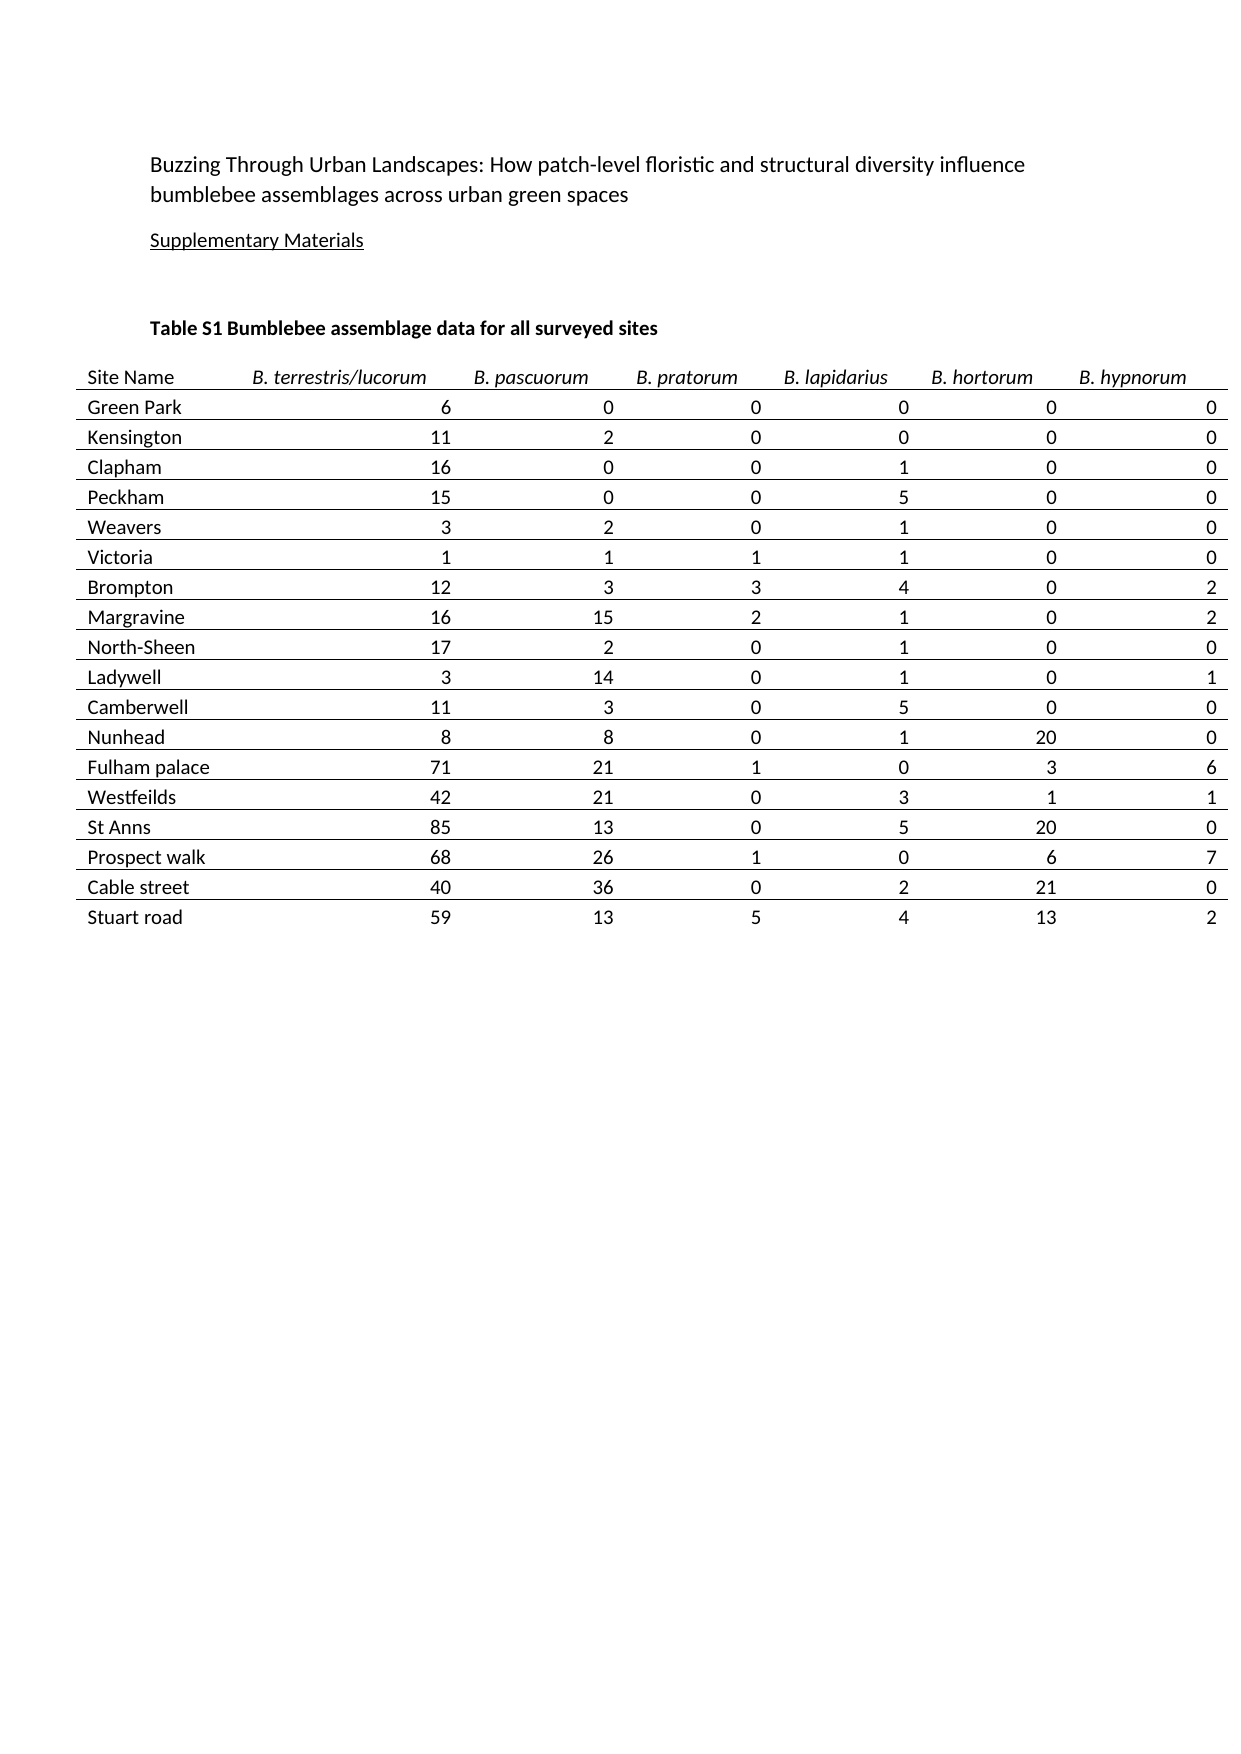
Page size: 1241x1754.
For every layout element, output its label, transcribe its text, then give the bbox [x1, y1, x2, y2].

table_cell 8 [241, 720, 462, 749]
table_cell 0 [625, 420, 772, 449]
table_cell 2 [462, 630, 625, 659]
table_cell 3 [772, 780, 920, 809]
table_cell 26 [462, 840, 625, 869]
table_cell Weavers [76, 510, 241, 539]
table_cell 5 [772, 810, 920, 839]
table_cell Clapham [76, 450, 241, 479]
table_cell 0 [625, 870, 772, 899]
table_header B. pratorum [625, 359, 772, 389]
table_cell 0 [1068, 390, 1228, 419]
table_cell 2 [1068, 600, 1228, 629]
table_cell 2 [1068, 900, 1228, 929]
table_cell 0 [920, 390, 1068, 419]
table_cell 0 [1068, 630, 1228, 659]
table_cell 0 [462, 480, 625, 509]
table_cell 0 [1068, 450, 1228, 479]
table_cell 0 [625, 390, 772, 419]
table_cell 1 [772, 660, 920, 689]
table_cell 0 [462, 450, 625, 479]
table_cell North-Sheen [76, 630, 241, 659]
table_cell 21 [462, 780, 625, 809]
table_cell 16 [241, 600, 462, 629]
table_cell Victoria [76, 540, 241, 569]
table_cell 0 [1068, 420, 1228, 449]
table_cell Stuart road [76, 900, 241, 929]
table_cell 1 [772, 600, 920, 629]
table_cell 1 [772, 540, 920, 569]
table_cell 11 [241, 420, 462, 449]
table_cell 3 [241, 660, 462, 689]
table_cell 0 [772, 420, 920, 449]
table_cell 0 [1068, 540, 1228, 569]
table_cell 0 [772, 750, 920, 779]
table_cell 1 [920, 780, 1068, 809]
table_cell 0 [772, 390, 920, 419]
table_cell 1 [772, 720, 920, 749]
table_cell 2 [1068, 570, 1228, 599]
table_cell 14 [462, 660, 625, 689]
table_cell 0 [1068, 870, 1228, 899]
table_header Site Name [76, 359, 241, 389]
table_header B. pascuorum [462, 359, 625, 389]
table_cell 0 [920, 690, 1068, 719]
table_cell 0 [1068, 690, 1228, 719]
table_cell 2 [462, 420, 625, 449]
table_cell 3 [241, 510, 462, 539]
table_cell 1 [1068, 660, 1228, 689]
table_cell Cable street [76, 870, 241, 899]
table_cell 0 [920, 570, 1068, 599]
table_cell 0 [920, 660, 1068, 689]
table_cell 0 [625, 780, 772, 809]
table_cell Camberwell [76, 690, 241, 719]
table_cell 0 [920, 630, 1068, 659]
text Table S1 Bumblebee assemblage data for all surveyed sites [17, 315, 1090, 341]
table_cell 40 [241, 870, 462, 899]
table_cell Westfeilds [76, 780, 241, 809]
table_cell 5 [772, 480, 920, 509]
table_cell Fulham palace [76, 750, 241, 779]
table_cell 4 [772, 900, 920, 929]
table_cell 15 [241, 480, 462, 509]
table_cell 1 [625, 540, 772, 569]
table_cell 0 [772, 840, 920, 869]
table_cell 1 [772, 510, 920, 539]
table_cell 12 [241, 570, 462, 599]
table_cell 0 [920, 450, 1068, 479]
table_cell 0 [625, 690, 772, 719]
table_header B. lapidarius [772, 359, 920, 389]
text Buzzing Through Urban Landscapes: How patch-level floristic and structural diversity influence bumblebee assemblages across urban green spaces [150, 150, 1090, 208]
table_cell Brompton [76, 570, 241, 599]
table_cell 6 [920, 840, 1068, 869]
table_cell 20 [920, 810, 1068, 839]
text Supplementary Materials [17, 227, 1090, 252]
table_cell 11 [241, 690, 462, 719]
table_cell 36 [462, 870, 625, 899]
table_cell 3 [625, 570, 772, 599]
table_cell 16 [241, 450, 462, 479]
table_cell 68 [241, 840, 462, 869]
table_header B. terrestris/lucorum [241, 359, 462, 389]
table_header B. hortorum [920, 359, 1068, 389]
table_cell Prospect walk [76, 840, 241, 869]
table_header B. hypnorum [1068, 359, 1228, 389]
table_cell 59 [241, 900, 462, 929]
table_cell 0 [920, 600, 1068, 629]
table_cell 0 [625, 810, 772, 839]
table_cell 2 [772, 870, 920, 899]
table_cell 0 [920, 420, 1068, 449]
table_cell Nunhead [76, 720, 241, 749]
table_cell 0 [1068, 480, 1228, 509]
table_cell 0 [920, 510, 1068, 539]
table_cell 2 [625, 600, 772, 629]
table_cell 1 [772, 630, 920, 659]
table_cell 20 [920, 720, 1068, 749]
table_cell 6 [241, 390, 462, 419]
table_cell 1 [625, 750, 772, 779]
table_cell 0 [625, 480, 772, 509]
table_cell 3 [462, 570, 625, 599]
table_cell 5 [772, 690, 920, 719]
table_cell 0 [462, 390, 625, 419]
table_cell Ladywell [76, 660, 241, 689]
table_cell 1 [462, 540, 625, 569]
table_cell 0 [625, 720, 772, 749]
table_cell Peckham [76, 480, 241, 509]
table_cell 0 [625, 660, 772, 689]
table_cell 71 [241, 750, 462, 779]
table_cell 7 [1068, 840, 1228, 869]
table_cell 0 [1068, 810, 1228, 839]
table_cell 0 [920, 540, 1068, 569]
table_cell 13 [462, 810, 625, 839]
table_cell 21 [462, 750, 625, 779]
table_cell 15 [462, 600, 625, 629]
table_cell 1 [772, 450, 920, 479]
table_cell 0 [625, 630, 772, 659]
table_cell 3 [920, 750, 1068, 779]
table_cell 0 [625, 510, 772, 539]
table_cell Kensington [76, 420, 241, 449]
table_cell 13 [462, 900, 625, 929]
table_cell 13 [920, 900, 1068, 929]
table_cell 2 [462, 510, 625, 539]
table_cell 8 [462, 720, 625, 749]
table_cell 1 [625, 840, 772, 869]
table_cell Margravine [76, 600, 241, 629]
table_cell St Anns [76, 810, 241, 839]
table_cell 6 [1068, 750, 1228, 779]
table_cell Green Park [76, 390, 241, 419]
table_cell 42 [241, 780, 462, 809]
table_cell 85 [241, 810, 462, 839]
table_cell 1 [241, 540, 462, 569]
table_cell 1 [1068, 780, 1228, 809]
table_cell 0 [920, 480, 1068, 509]
table_cell 17 [241, 630, 462, 659]
table_cell 4 [772, 570, 920, 599]
table_cell 0 [1068, 720, 1228, 749]
table_cell 5 [625, 900, 772, 929]
table_cell 21 [920, 870, 1068, 899]
table_cell 0 [625, 450, 772, 479]
table_cell 0 [1068, 510, 1228, 539]
table_cell 3 [462, 690, 625, 719]
